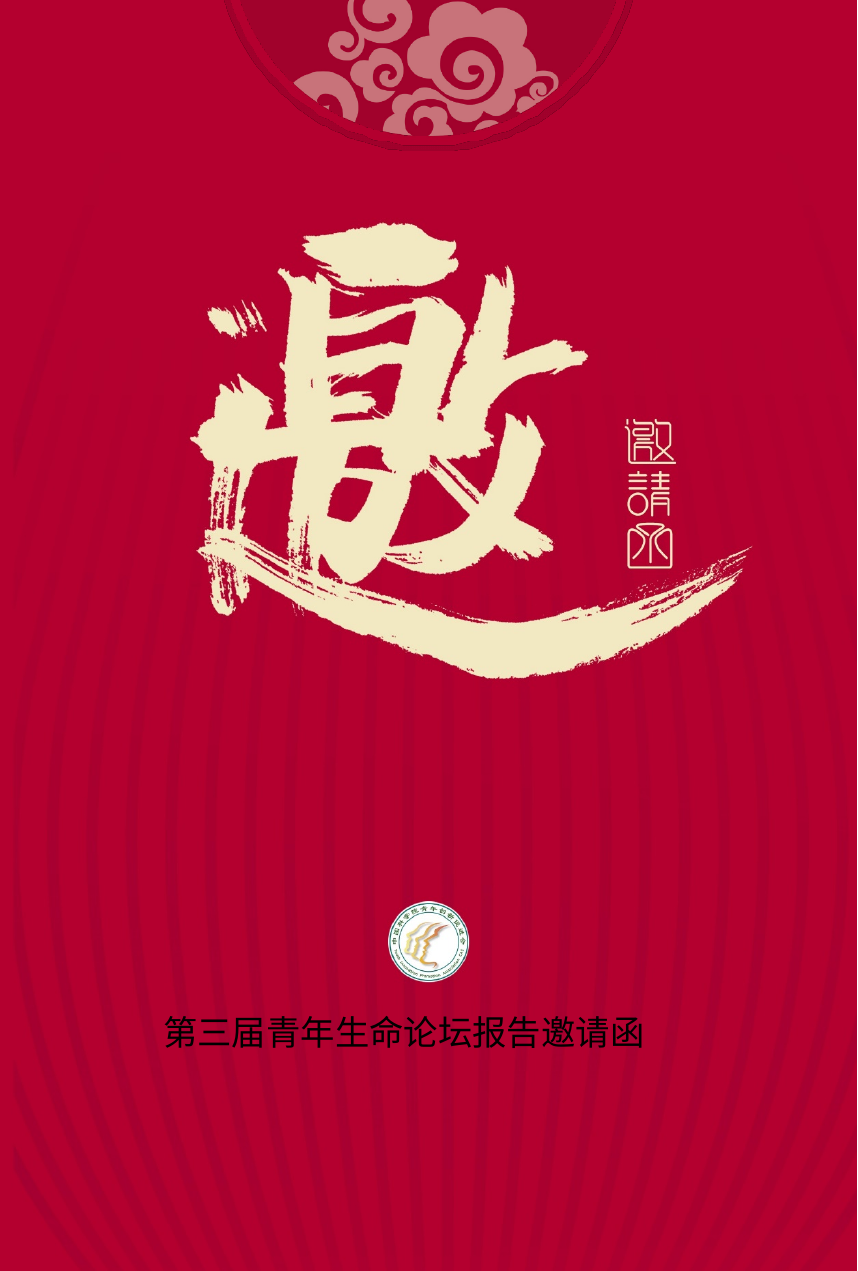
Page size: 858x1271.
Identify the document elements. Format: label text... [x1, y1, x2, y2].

text 第三届青年生命论坛报告邀请函 [163, 1005, 741, 1055]
picture [0, 0, 857, 1271]
